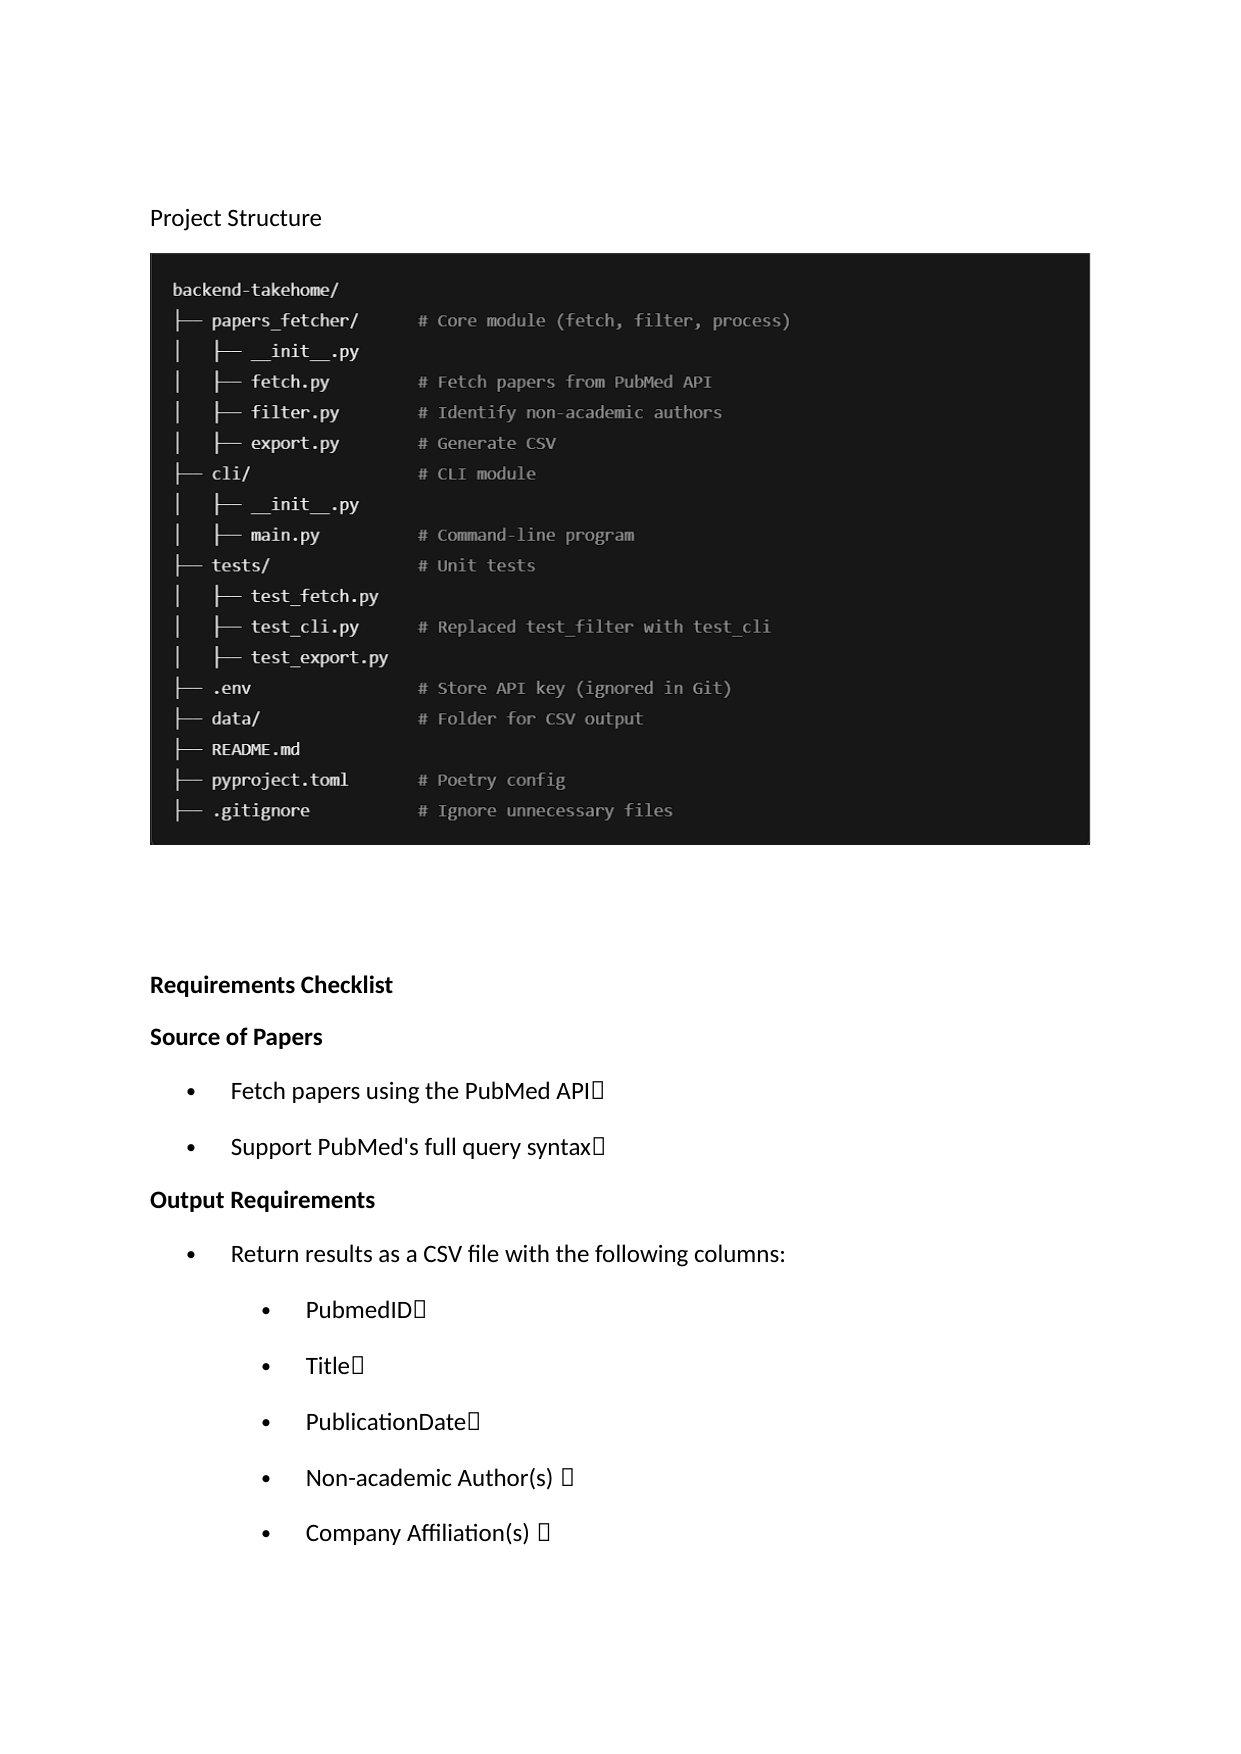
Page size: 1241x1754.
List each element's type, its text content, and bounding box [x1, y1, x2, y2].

list Non-academic Author(s) ✅ [262, 1459, 1090, 1493]
list Title✅ [262, 1348, 1090, 1382]
picture [150, 253, 1091, 845]
list Return results as a CSV file with the following columns: [187, 1236, 1090, 1270]
text Requirements Checklist [150, 969, 1090, 1000]
list PubmedID✅ [262, 1292, 1090, 1326]
list Support PubMed's full query syntax✅ [187, 1128, 1090, 1162]
list Fetch papers using the PubMed API✅ [187, 1073, 1090, 1107]
list PublicationDate✅ [262, 1403, 1090, 1437]
text Output Requirements [150, 1184, 1090, 1215]
text Source of Papers [150, 1021, 1090, 1051]
list Company Affiliation(s) ✅ [262, 1515, 1090, 1549]
text Project Structure [150, 202, 1090, 232]
